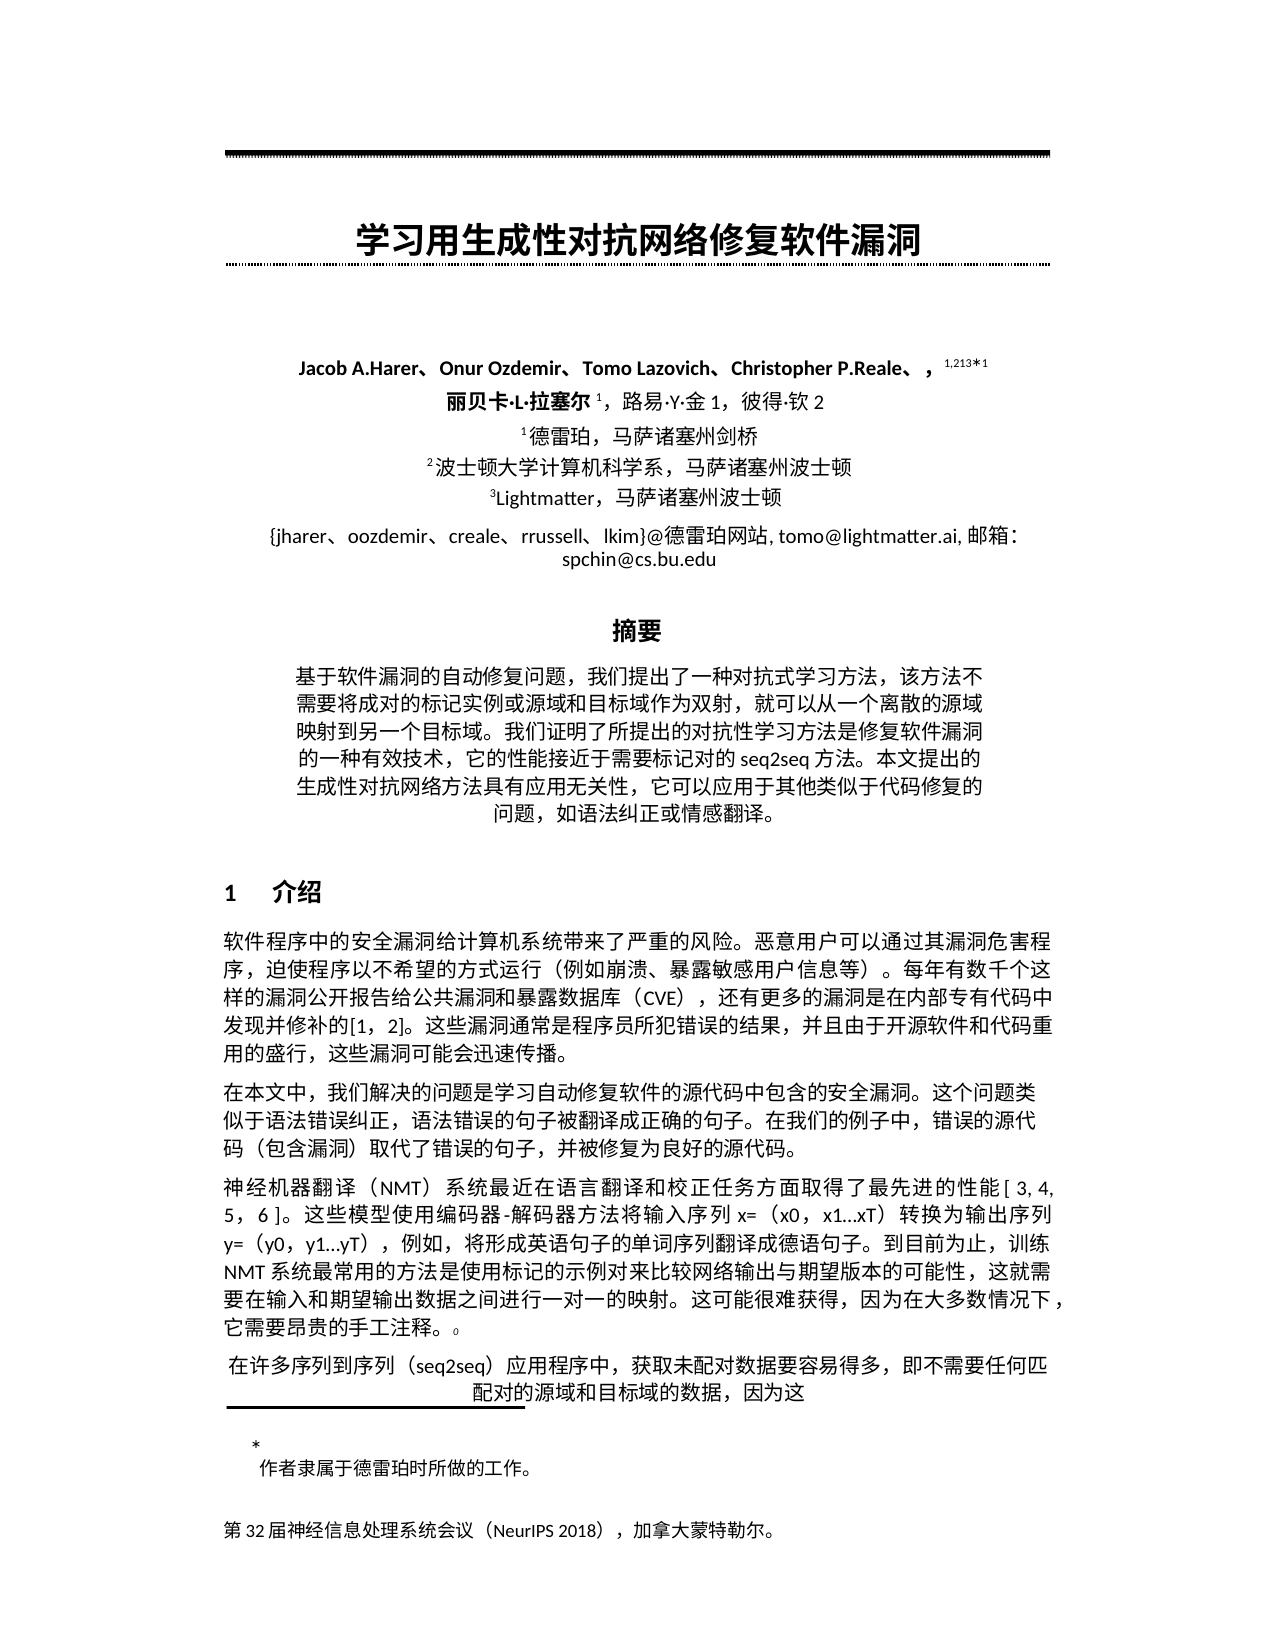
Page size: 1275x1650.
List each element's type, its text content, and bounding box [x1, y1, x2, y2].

text 神经机器翻译（NMT）系统最近在语言翻译和校正任务方面取得了最先进的性能[ 3, 4, 5，6 ]。这些模型使用编码器-解码器方法将输入序列x=（x0，x1…xT）转换为输出序列y=（y0，y1…yT），例如，将形成英语句子的单词序列翻译成德语句子。到目前为止，训练NMT系统最常用的方法是使用标记的示例对来比较网络输出与期望版本的可能性，这就需要在输入和期望输出数据之间进行一对一的映射。这可能很难获得，因为在大多数情况下，它需要昂贵的手工注释。0 [223, 1173, 1054, 1341]
text 丽贝卡·L·拉塞尔1，路易·Y·金1，彼得·钦2 [232, 385, 1038, 415]
text 第32届神经信息处理系统会议（NeurIPS 2018），加拿大蒙特勒尔。 [223, 1515, 1054, 1543]
text 基于软件漏洞的自动修复问题，我们提出了一种对抗式学习方法，该方法不需要将成对的标记实例或源域和目标域作为双射，就可以从一个离散的源域映射到另一个目标域。我们证明了所提出的对抗性学习方法是修复软件漏洞的一种有效技术，它的性能接近于需要标记对的seq2seq方法。本文提出的生成性对抗网络方法具有应用无关性，它可以应用于其他类似于代码修复的问题，如语法纠正或情感翻译。 [288, 663, 990, 828]
text 2波士顿大学计算机科学系，马萨诸塞州波士顿 [224, 453, 1054, 481]
text 在许多序列到序列（seq2seq）应用程序中，获取未配对数据要容易得多，即不需要任何匹配对的源域和目标域的数据，因为这 [224, 1352, 1052, 1406]
text 作者隶属于德雷珀时所做的工作。 [259, 1454, 1054, 1481]
text 学习用生成性对抗网络修复软件漏洞 [222, 214, 1054, 263]
text 1德雷珀，马萨诸塞州剑桥 [224, 422, 1054, 450]
picture [225, 150, 1050, 158]
text 3Lightmatter，马萨诸塞州波士顿 [224, 484, 1047, 511]
text Jacob A.Harer、Onur Ozdemir、Tomo Lazovich、Christopher P.Reale、，1,213∗1 [232, 351, 1054, 381]
subtitle 摘要 [222, 611, 1053, 648]
subtitle 1 介绍 [223, 873, 1054, 909]
text 软件程序中的安全漏洞给计算机系统带来了严重的风险。恶意用户可以通过其漏洞危害程序，迫使程序以不希望的方式运行（例如崩溃、暴露敏感用户信息等）。每年有数千个这样的漏洞公开报告给公共漏洞和暴露数据库（CVE），还有更多的漏洞是在内部专有代码中发现并修补的[1，2]。这些漏洞通常是程序员所犯错误的结果，并且由于开源软件和代码重用的盛行，这些漏洞可能会迅速传播。 [223, 927, 1054, 1068]
text {jharer、oozdemir、creale、rrussell、lkim}@德雷珀网站, tomo@lightmatter.ai, 邮箱：spchin@cs.bu.edu [260, 522, 1018, 572]
text ∗ [251, 1436, 1054, 1453]
text 在本文中，我们解决的问题是学习自动修复软件的源代码中包含的安全漏洞。这个问题类似于语法错误纠正，语法错误的句子被翻译成正确的句子。在我们的例子中，错误的源代码（包含漏洞）取代了错误的句子，并被修复为良好的源代码。 [223, 1078, 1054, 1162]
